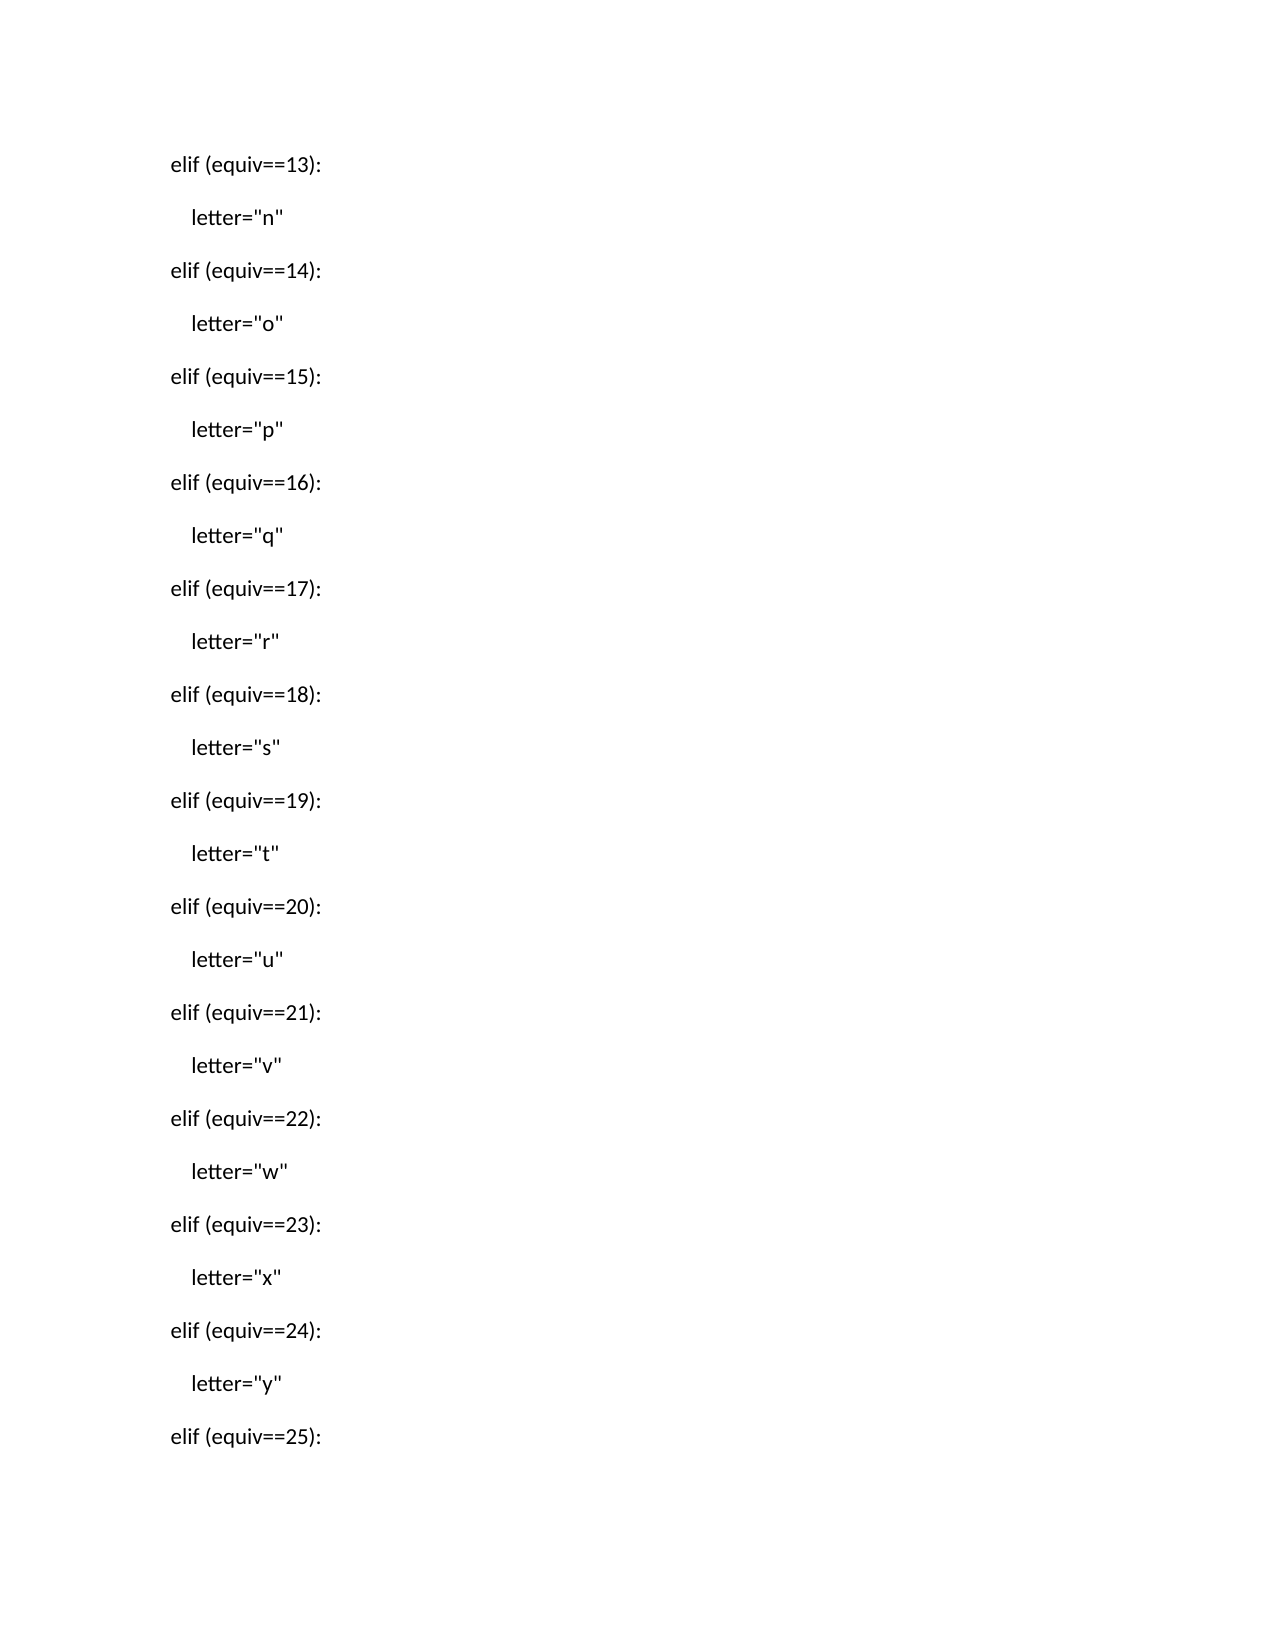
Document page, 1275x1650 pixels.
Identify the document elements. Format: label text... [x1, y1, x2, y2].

text elif (equiv==13): [150, 150, 1125, 178]
text letter="n" [150, 203, 1125, 231]
text elif (equiv==24): [150, 1316, 1125, 1344]
text letter="o" [150, 309, 1125, 337]
text elif (equiv==18): [150, 680, 1125, 708]
text elif (equiv==20): [150, 892, 1125, 920]
text elif (equiv==16): [150, 468, 1125, 496]
text letter="y" [150, 1369, 1125, 1397]
text elif (equiv==15): [150, 362, 1125, 390]
text elif (equiv==19): [150, 786, 1125, 814]
text letter="x" [150, 1263, 1125, 1291]
text elif (equiv==22): [150, 1104, 1125, 1132]
text elif (equiv==21): [150, 998, 1125, 1026]
text letter="s" [150, 733, 1125, 761]
text elif (equiv==25): [150, 1422, 1125, 1451]
text elif (equiv==14): [150, 256, 1125, 284]
text letter="p" [150, 415, 1125, 443]
text letter="r" [150, 627, 1125, 655]
text elif (equiv==17): [150, 574, 1125, 602]
text letter="w" [150, 1157, 1125, 1185]
text letter="v" [150, 1051, 1125, 1079]
text elif (equiv==23): [150, 1210, 1125, 1238]
text letter="t" [150, 839, 1125, 867]
text letter="q" [150, 521, 1125, 549]
text letter="u" [150, 945, 1125, 973]
